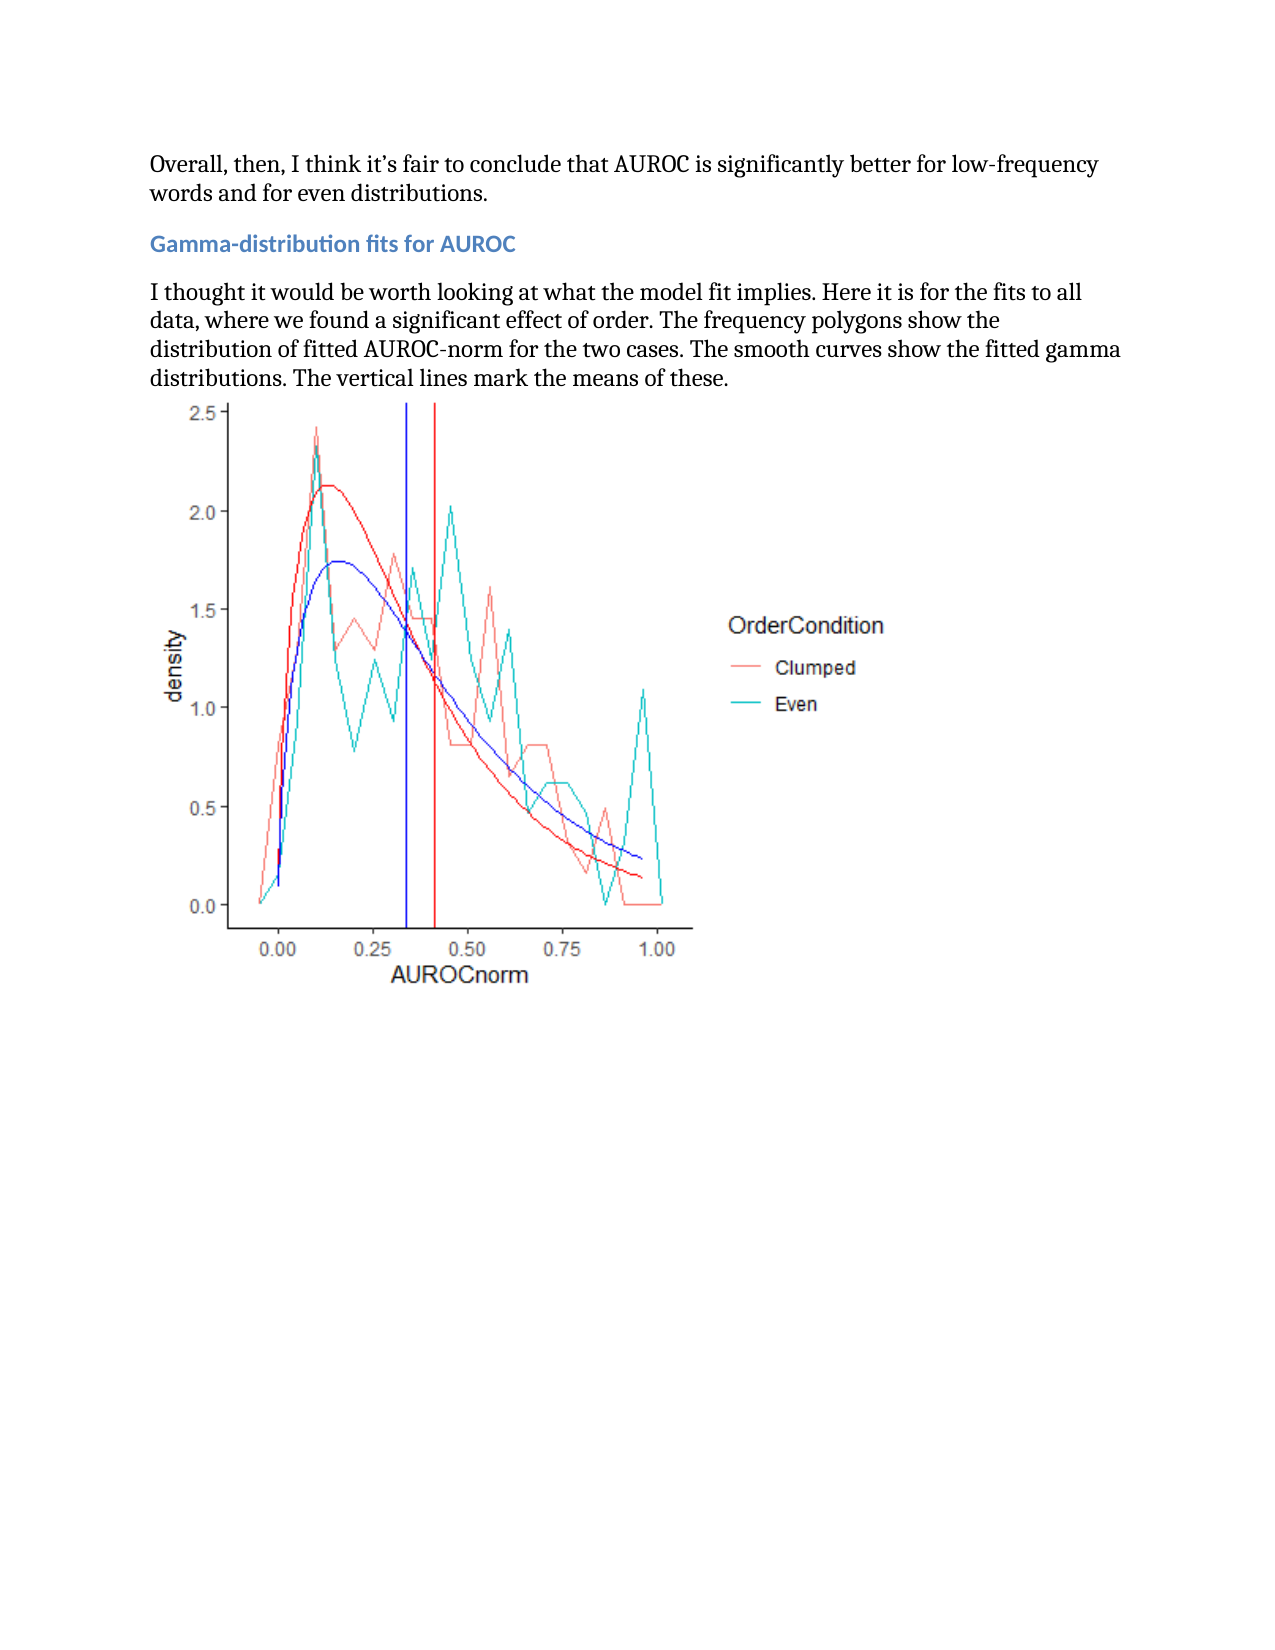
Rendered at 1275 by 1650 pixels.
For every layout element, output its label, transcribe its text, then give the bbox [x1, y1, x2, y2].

picture [150, 392, 908, 999]
subtitle Gamma-distribution fits for AUROC [150, 228, 1125, 259]
text Overall, then, I think it’s fair to conclude that AUROC is significantly better for low-frequency words and for even distributions. [150, 150, 1125, 207]
